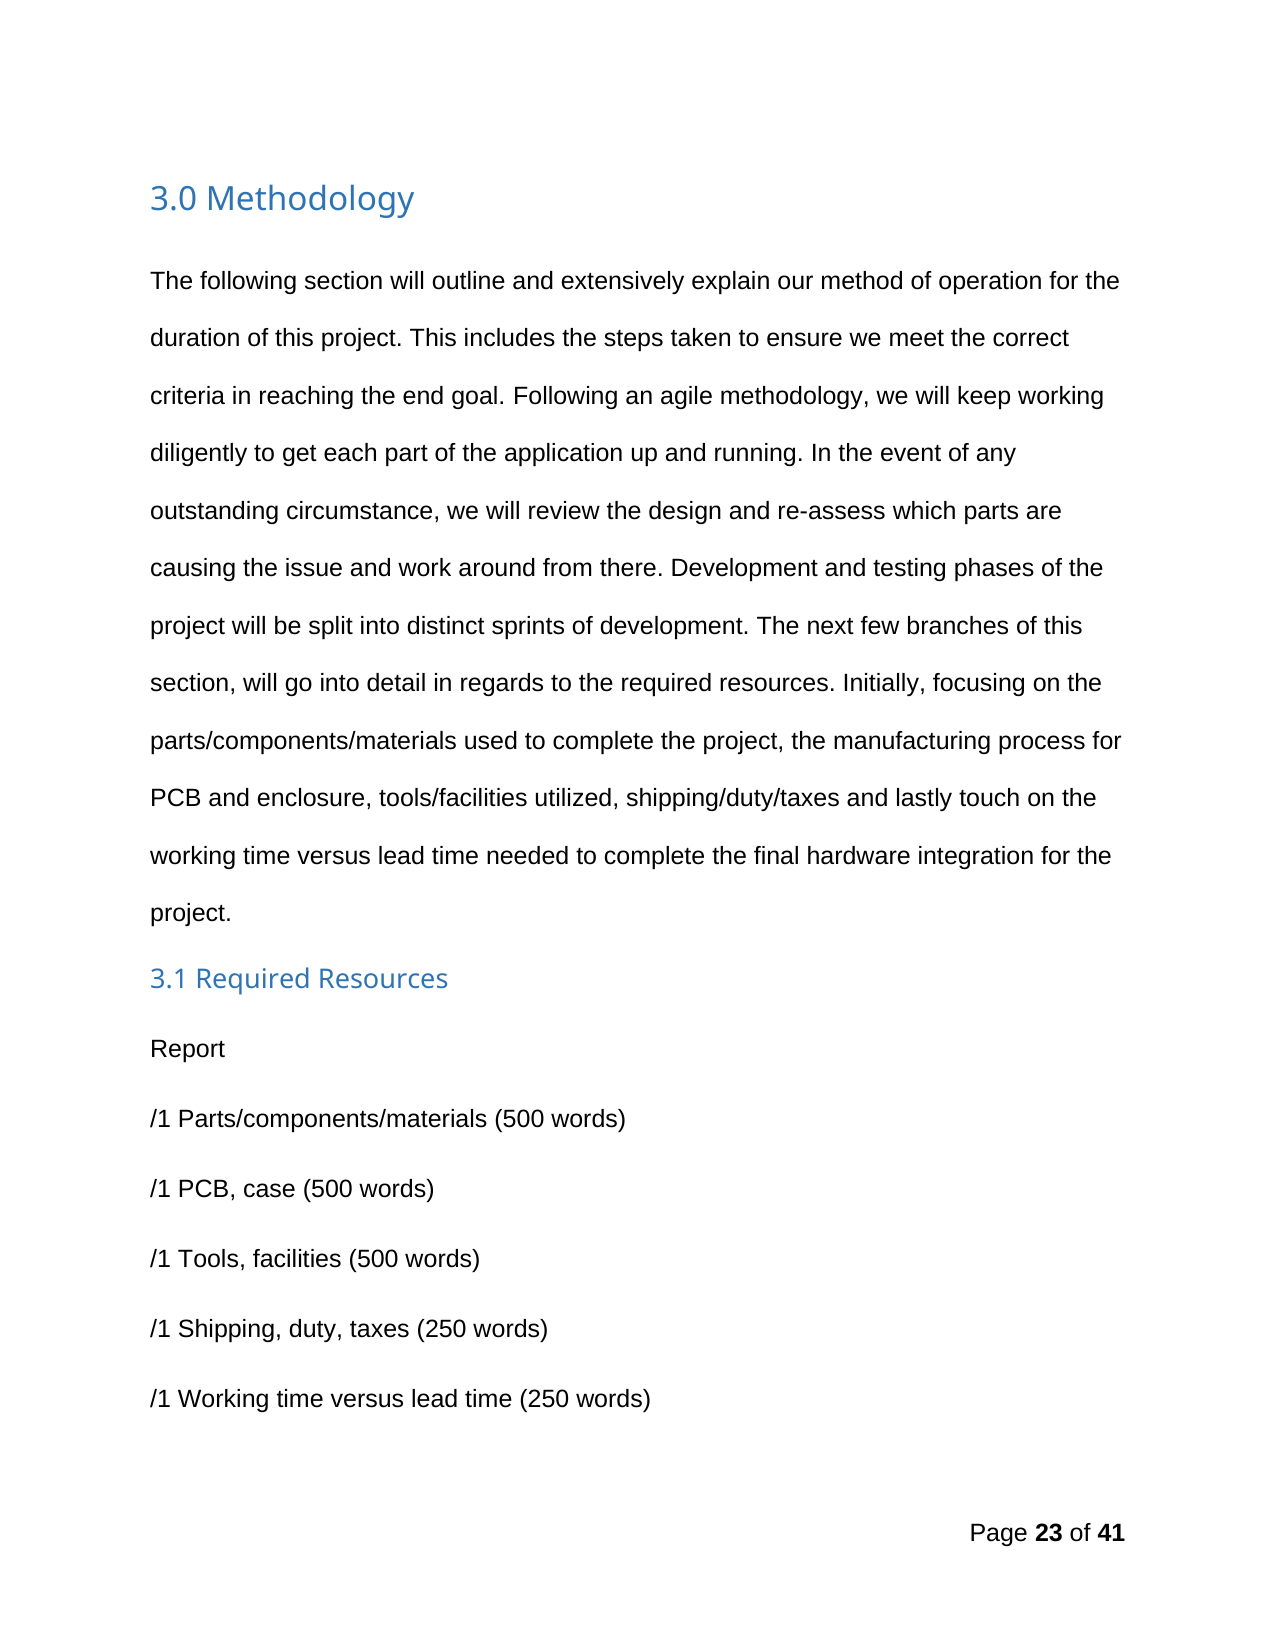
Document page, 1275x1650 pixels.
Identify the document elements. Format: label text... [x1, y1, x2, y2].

text /1 Shipping, duty, taxes (250 words) [150, 1314, 1125, 1342]
subtitle 3.1 Required Resources [150, 960, 1125, 997]
text /1 Parts/components/materials (500 words) [150, 1104, 1125, 1132]
text The following section will outline and extensively explain our method of operation for the duration of this project. This includes the steps taken to ensure we meet the correct criteria in reaching the end goal. Following an agile methodology, we will keep working diligently to get each part of the application up and running. In the event of any outstanding circumstance, we will review the design and re-assess which parts are causing the issue and work around from there. Development and testing phases of the project will be split into distinct sprints of development. The next few branches of this section, will go into detail in regards to the required resources. Initially, focusing on the parts/components/materials used to complete the project, the manufacturing process for PCB and enclosure, tools/facilities utilized, shipping/duty/taxes and lastly touch on the working time versus lead time needed to complete the final hardware integration for the project. [150, 266, 1125, 927]
subtitle 3.0 Methodology [150, 175, 1125, 220]
text /1 PCB, case (500 words) [150, 1174, 1125, 1202]
text /1 Tools, facilities (500 words) [150, 1244, 1125, 1272]
text Report [150, 1034, 1125, 1062]
text /1 Working time versus lead time (250 words) [150, 1384, 1125, 1412]
